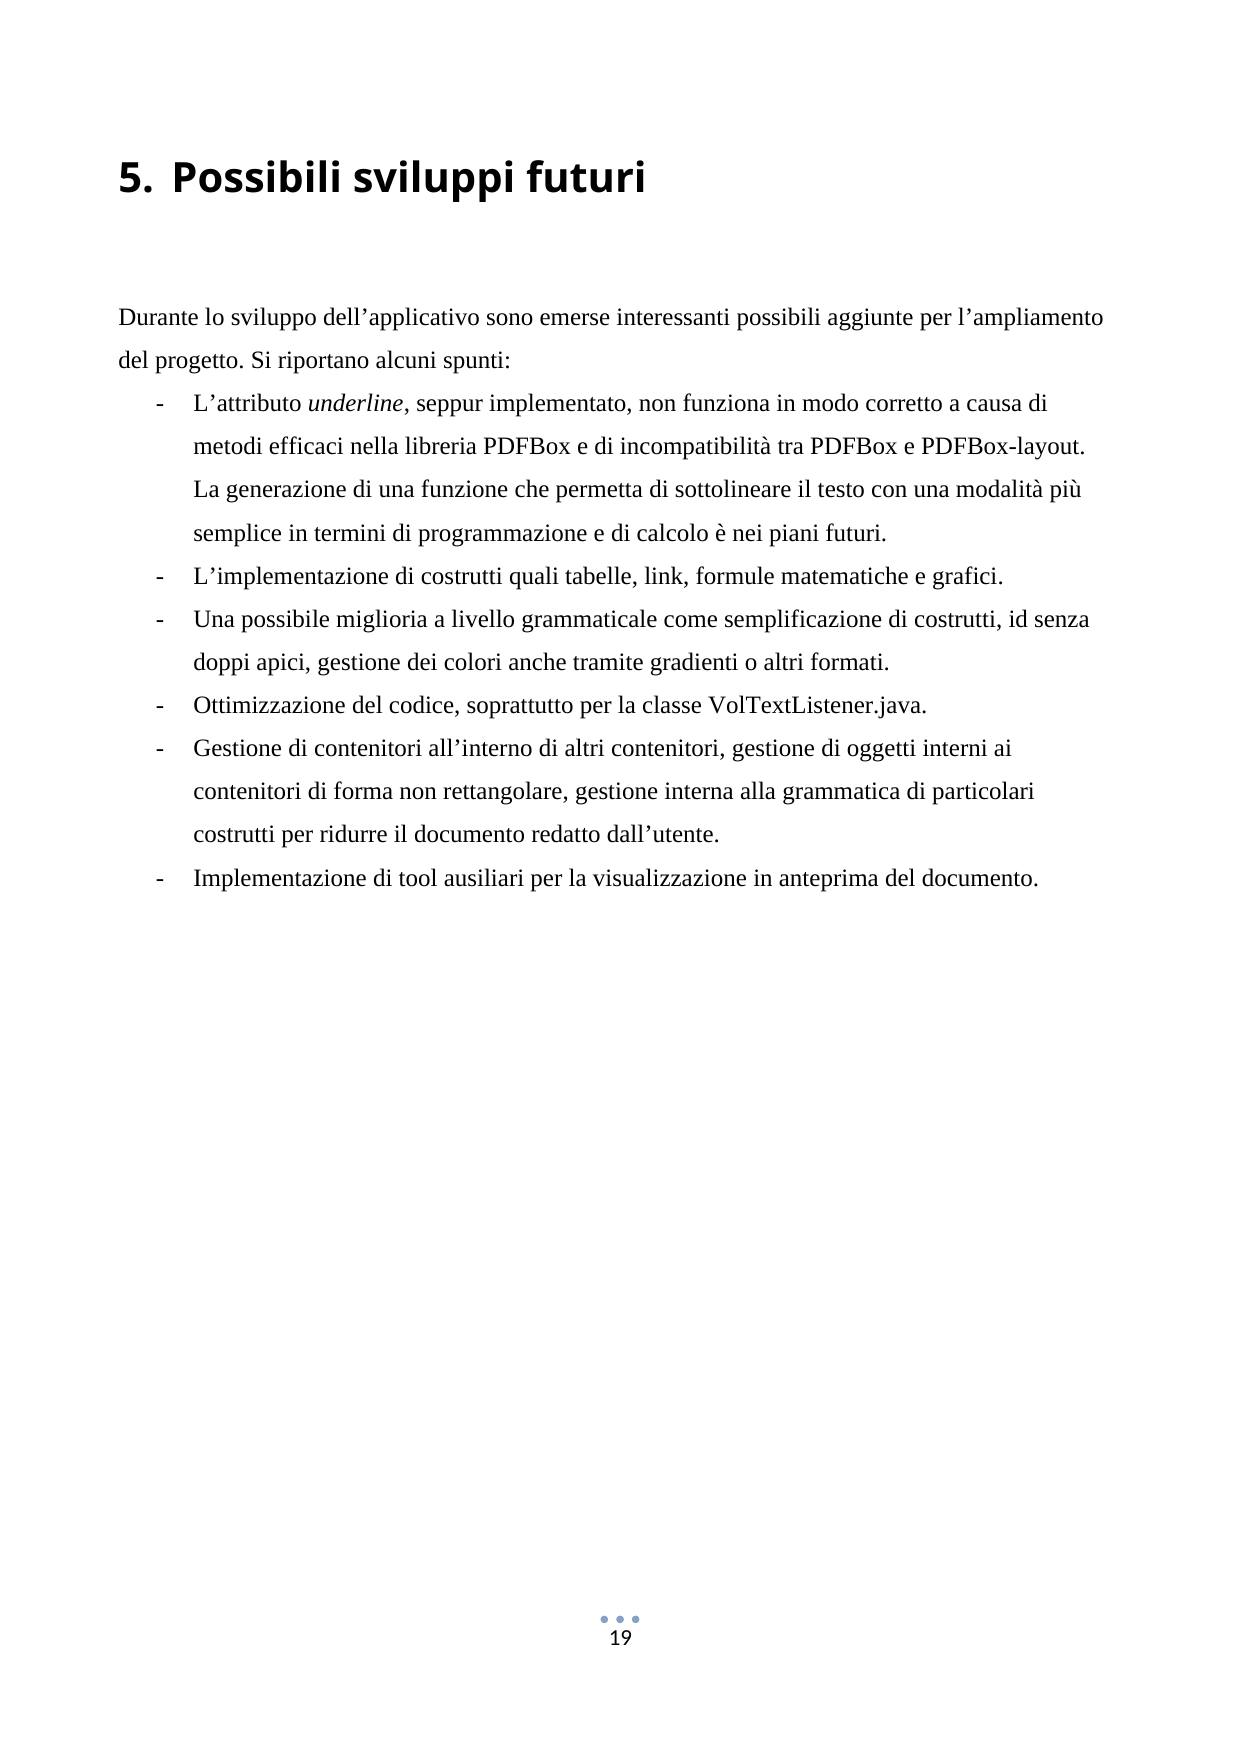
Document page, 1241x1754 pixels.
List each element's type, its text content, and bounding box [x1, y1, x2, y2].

list Ottimizzazione del codice, soprattutto per la classe VolTextListener.java. [156, 690, 1122, 719]
list Gestione di contenitori all’interno di altri contenitori, gestione di oggetti interni ai contenitori di forma non rettangolare, gestione interna alla grammatica di particolari costrutti per ridurre il documento redatto dall’utente. [156, 733, 1122, 848]
subtitle Possibili sviluppi futuri [118, 148, 1122, 204]
text Durante lo sviluppo dell’applicativo sono emerse interessanti possibili aggiunte per l’ampliamento del progetto. Si riportano alcuni spunti: [118, 302, 1122, 374]
list Implementazione di tool ausiliari per la visualizzazione in anteprima del documento. [156, 863, 1122, 891]
list L’attributo underline, seppur implementato, non funziona in modo corretto a causa di metodi efficaci nella libreria PDFBox e di incompatibilità tra PDFBox e PDFBox-layout. [156, 388, 1122, 460]
list L’implementazione di costrutti quali tabelle, link, formule matematiche e grafici. [156, 561, 1122, 589]
list Una possibile miglioria a livello grammaticale come semplificazione di costrutti, id senza doppi apici, gestione dei colori anche tramite gradienti o altri formati. [156, 604, 1122, 676]
list La generazione di una funzione che permetta di sottolineare il testo con una modalità più semplice in termini di programmazione e di calcolo è nei piani futuri. [193, 474, 1122, 546]
